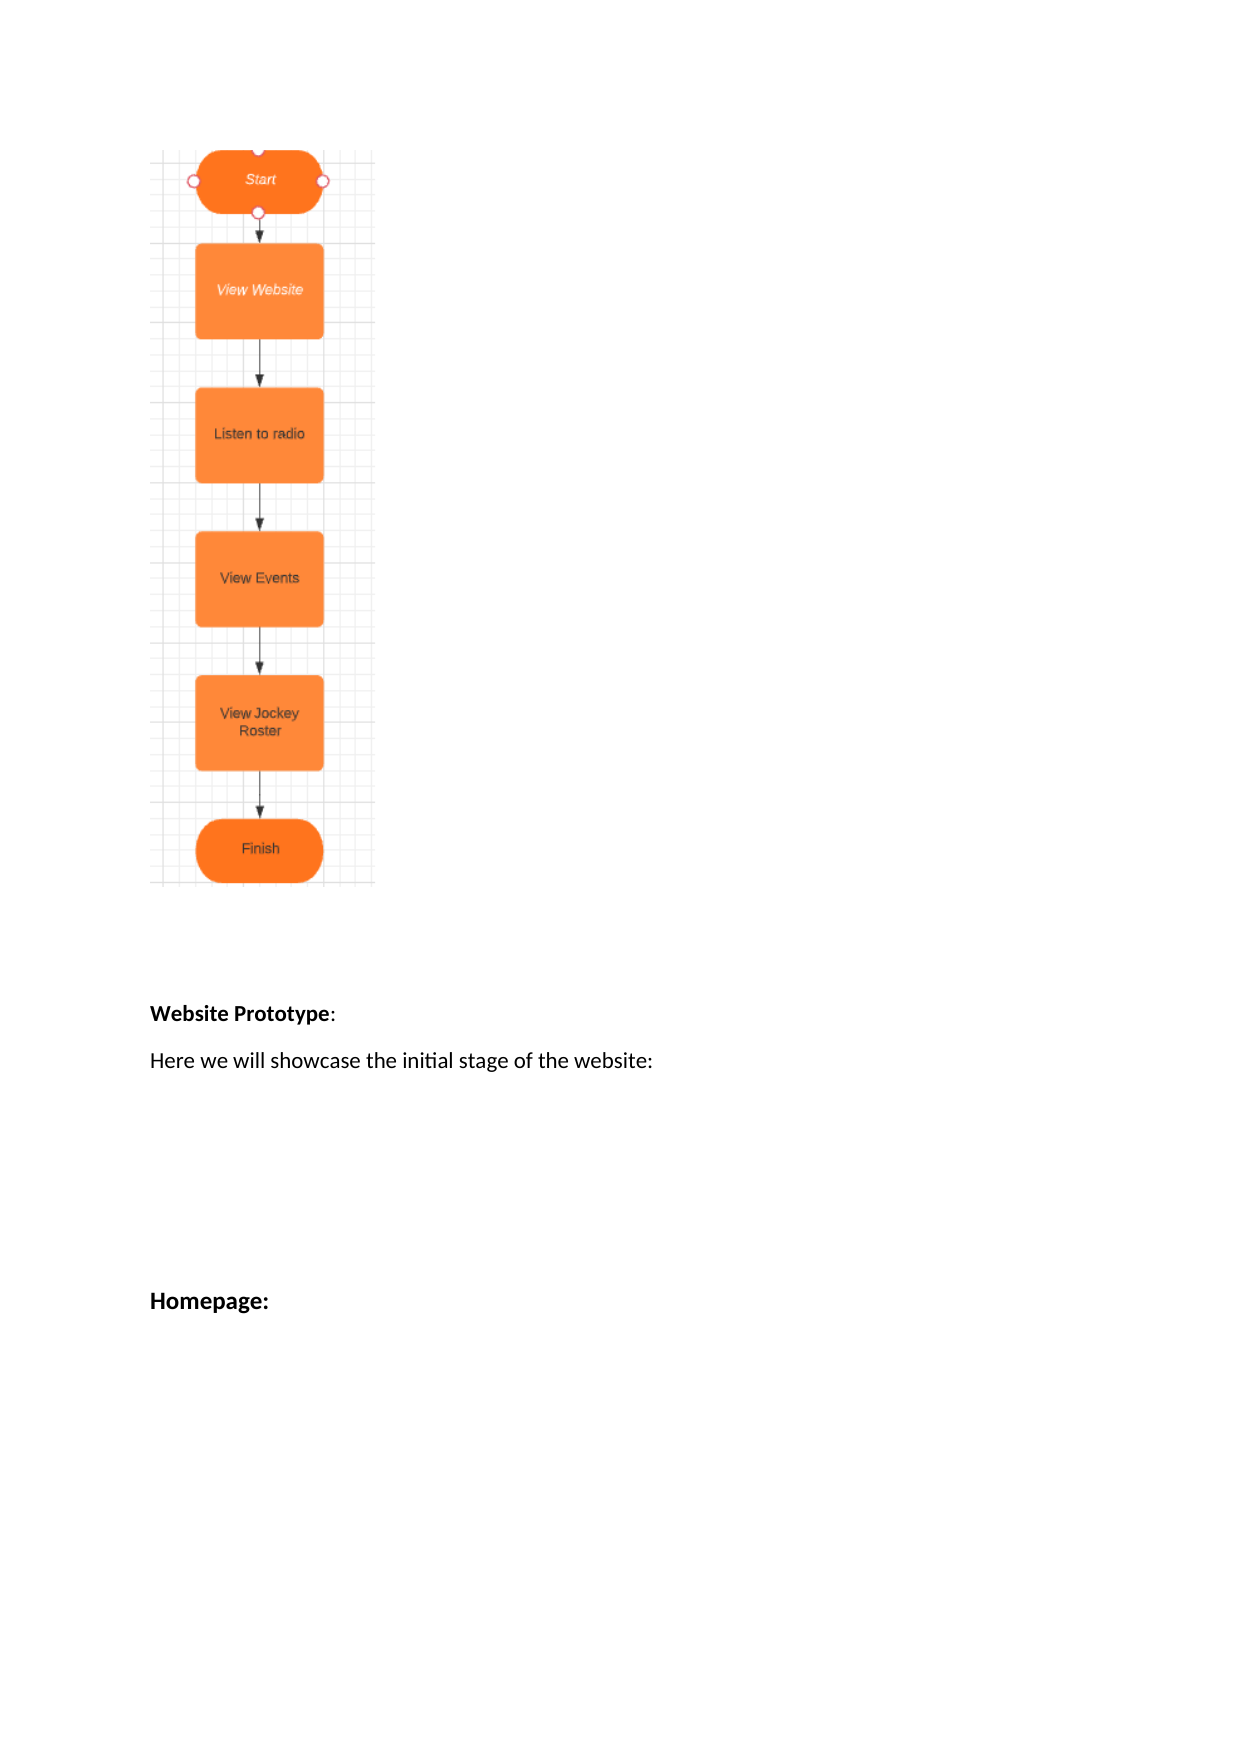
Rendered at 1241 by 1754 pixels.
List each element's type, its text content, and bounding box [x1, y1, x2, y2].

text Here we will showcase the initial stage of the website: [150, 1046, 1090, 1074]
text Website Prototype: [150, 999, 1090, 1027]
text Homepage: [150, 1286, 1090, 1316]
picture [150, 150, 375, 887]
